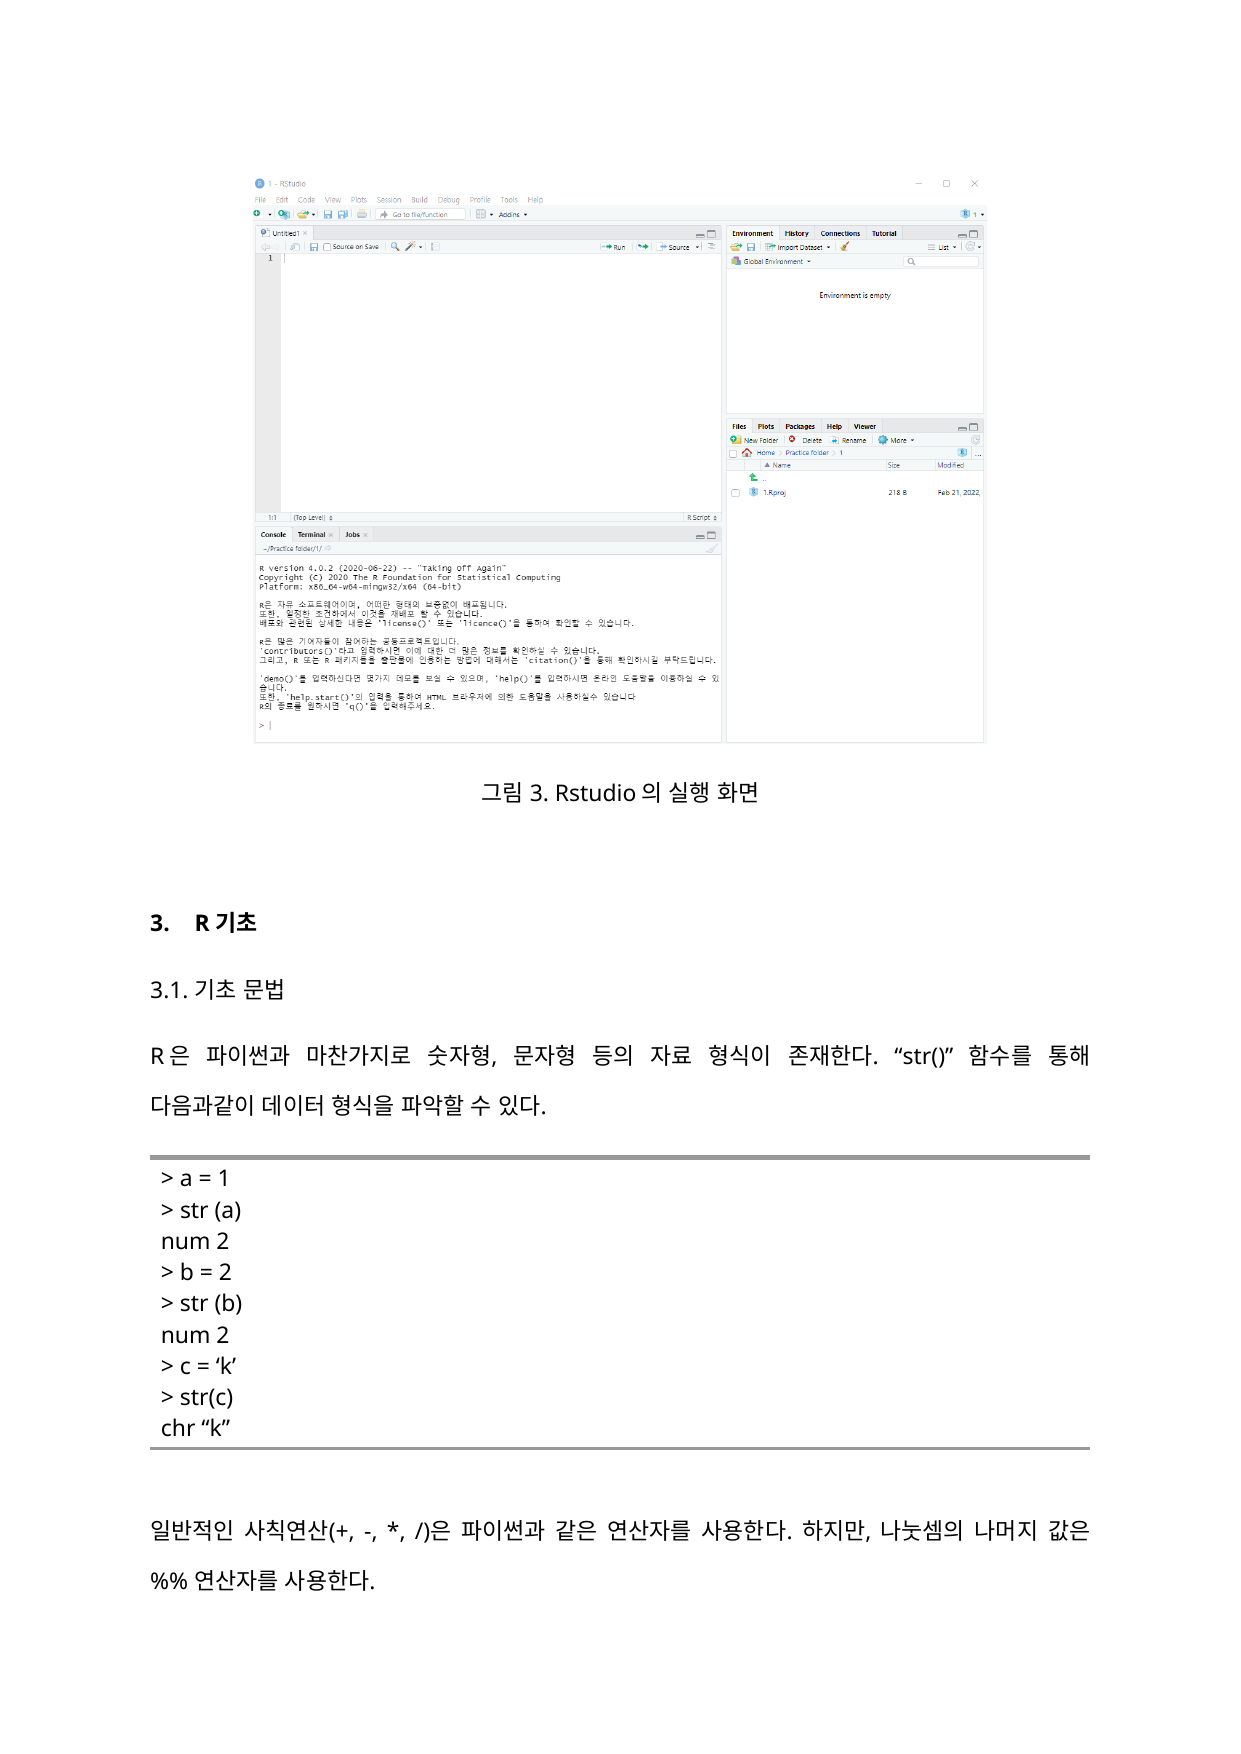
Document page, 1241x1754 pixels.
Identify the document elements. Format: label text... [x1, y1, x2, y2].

list R 기초 [150, 905, 1090, 938]
picture [252, 177, 988, 744]
table_header > a = 1 > str (a) num 2 > b = 2 > str (b) num 2 > c = ‘k’ > str(c) chr “k” [150, 1160, 1090, 1447]
text 일반적인 사칙연산(+, -, *, /)은 파이썬과 같은 연산자를 사용한다. 하지만, 나눗셈의 나머지 값은 %% 연산자를 사용한다. [150, 1513, 1090, 1596]
text 3.1. 기초 문법 [150, 972, 1090, 1005]
text R은 파이썬과 마찬가지로 숫자형, 문자형 등의 자료 형식이 존재한다. “str()” 함수를 통해 다음과같이 데이터 형식을 파악할 수 있다. [150, 1038, 1090, 1121]
text 그림 3. Rstudio의 실행 화면 [150, 775, 1090, 808]
